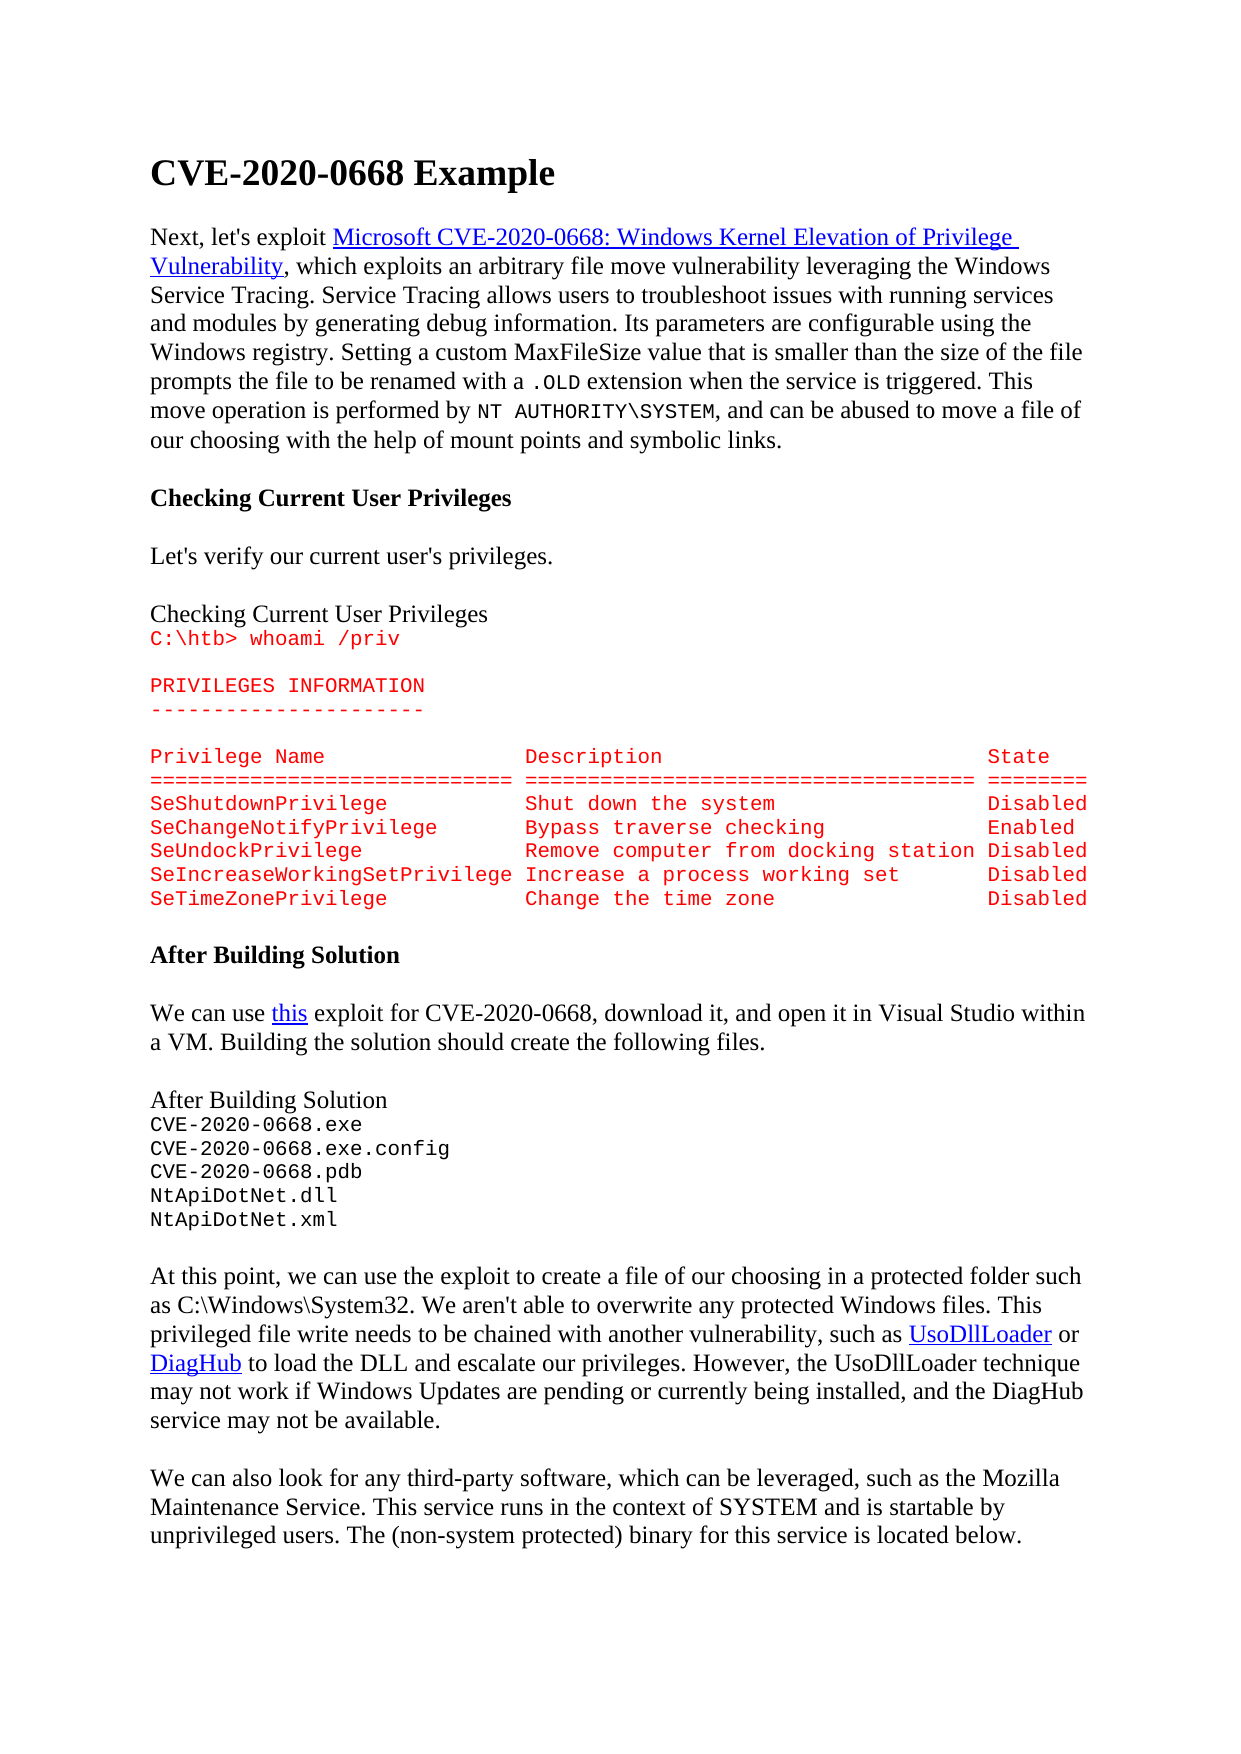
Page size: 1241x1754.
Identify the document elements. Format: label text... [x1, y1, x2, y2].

text SeIncreaseWorkingSetPrivilege Increase a process working set Disabled [150, 864, 1090, 888]
text SeUndockPrivilege Remove computer from docking station Disabled [150, 841, 1090, 864]
text After Building Solution [150, 941, 1090, 969]
text C:\htb> whoami /priv [150, 628, 1090, 651]
text NtApiDotNet.dll [150, 1185, 1090, 1208]
text ---------------------- [150, 699, 1090, 722]
text NtApiDotNet.xml [150, 1208, 1090, 1232]
text SeTimeZonePrivilege Change the time zone Disabled [150, 888, 1090, 911]
text Privilege Name Description State [150, 746, 1090, 769]
text CVE-2020-0668.exe [150, 1114, 1090, 1138]
text We can use this exploit for CVE-2020-0668, download it, and open it in Visual Studio within a VM. Building the solution should create the following files. [150, 998, 1090, 1056]
text CVE-2020-0668 Example [150, 150, 1090, 193]
text Let's verify our current user's privileges. [150, 541, 1090, 570]
text Checking Current User Privileges [150, 483, 1090, 512]
text CVE-2020-0668.exe.config [150, 1138, 1090, 1161]
text Checking Current User Privileges [150, 599, 1090, 628]
text PRIVILEGES INFORMATION [150, 675, 1090, 699]
text CVE-2020-0668.pdb [150, 1161, 1090, 1185]
text At this point, we can use the exploit to create a file of our choosing in a protected folder such as C:\Windows\System32. We aren't able to overwrite any protected Windows files. This privileged file write needs to be chained with another vulnerability, such as UsoDllLoader or DiagHub to load the DLL and escalate our privileges. However, the UsoDllLoader technique may not work if Windows Updates are pending or currently being installed, and the DiagHub service may not be available. [150, 1261, 1090, 1434]
text After Building Solution [150, 1085, 1090, 1114]
text Next, let's exploit Microsoft CVE-2020-0668: Windows Kernel Elevation of Privilege Vulnerability, which exploits an arbitrary file move vulnerability leveraging the Windows Service Tracing. Service Tracing allows users to troubleshoot issues with running services and modules by generating debug information. Its parameters are configurable using the Windows registry. Setting a custom MaxFileSize value that is smaller than the size of the file prompts the file to be renamed with a .OLD extension when the service is triggered. This move operation is performed by NT AUTHORITY\SYSTEM, and can be abused to move a file of our choosing with the help of mount points and symbolic links. [150, 222, 1090, 454]
text SeShutdownPrivilege Shut down the system Disabled [150, 793, 1090, 817]
text SeChangeNotifyPrivilege Bypass traverse checking Enabled [150, 817, 1090, 841]
text ============================= ==================================== ======== [150, 769, 1090, 793]
text We can also look for any third-party software, which can be leveraged, such as the Mozilla Maintenance Service. This service runs in the context of SYSTEM and is startable by unprivileged users. The (non-system protected) binary for this service is located below. [150, 1463, 1090, 1549]
